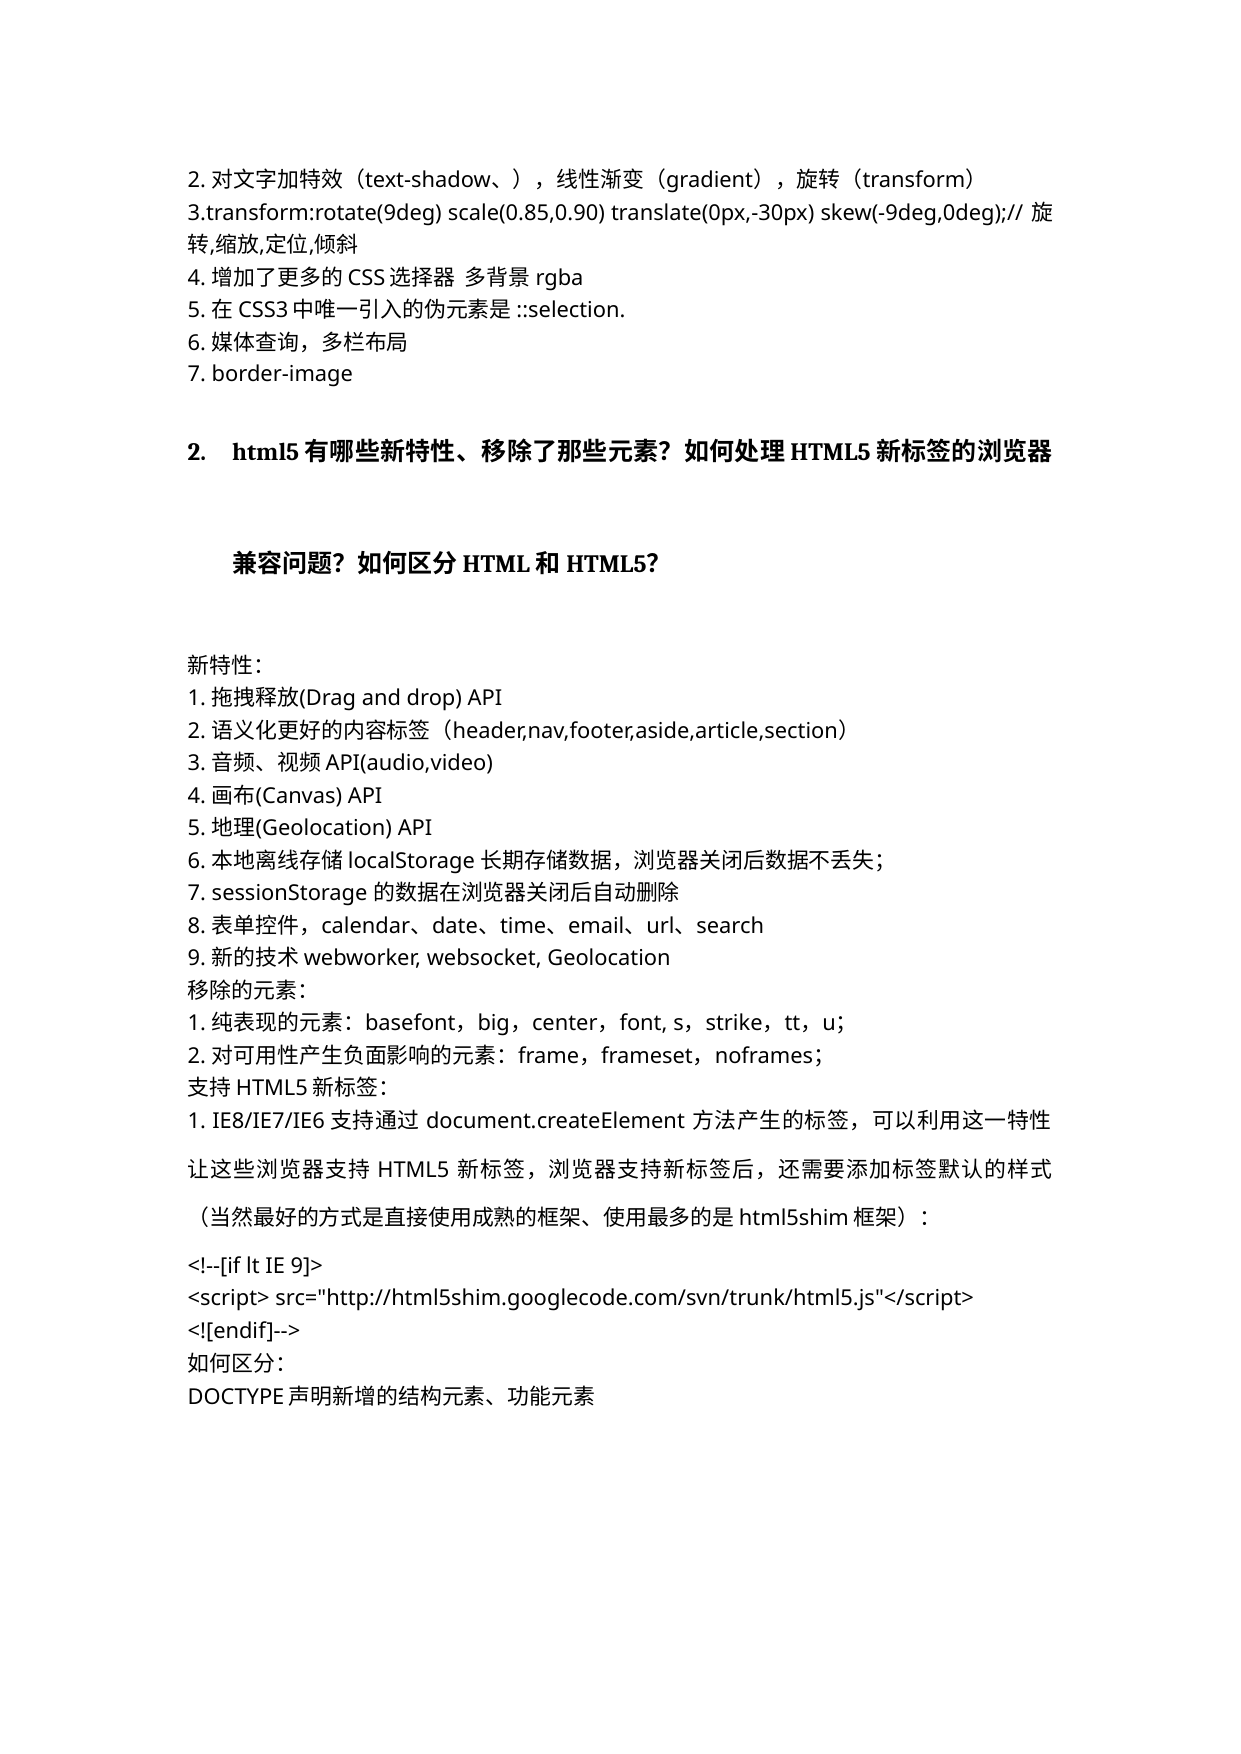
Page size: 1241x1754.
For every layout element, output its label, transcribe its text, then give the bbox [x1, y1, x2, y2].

text 1. 拖拽释放(Drag and drop) API [187, 680, 1053, 712]
text 3. 音频、视频API(audio,video) [187, 745, 1053, 777]
text 3.transform:rotate(9deg) scale(0.85,0.90) translate(0px,-30px) skew(-9deg,0deg);// 旋转,缩放,定位,倾斜 [187, 194, 1053, 259]
text 5. 地理(Geolocation) API [187, 810, 1053, 842]
text 7. sessionStorage 的数据在浏览器关闭后自动删除 [187, 875, 1053, 907]
text 1. IE8/IE7/IE6支持通过 document.createElement 方法产生的标签，可以利用这一特性让这些浏览器支持 HTML5 新标签，浏览器支持新标签后，还需要添加标签默认的样式（当然最好的方式是直接使用成熟的框架、使用最多的是html5shim框架）： [187, 1102, 1053, 1232]
text 支持HTML5新标签： [187, 1070, 1053, 1102]
text 移除的元素： [187, 972, 1053, 1005]
text 如何区分： [187, 1346, 1053, 1378]
text 9. 新的技术webworker, websocket, Geolocation [187, 940, 1053, 972]
text 1. 纯表现的元素：basefont，big，center，font, s，strike，tt，u； [187, 1005, 1053, 1037]
text 7. border-image [187, 357, 1053, 389]
text 8. 表单控件，calendar、date、time、email、url、search [187, 907, 1053, 940]
text 2. 语义化更好的内容标签（header,nav,footer,aside,article,section） [187, 712, 1053, 745]
text 5. 在CSS3中唯一引入的伪元素是 ::selection. [187, 292, 1053, 324]
text 6. 本地离线存储 localStorage 长期存储数据，浏览器关闭后数据不丢失； [187, 842, 1053, 875]
text 2. 对文字加特效（text-shadow、），线性渐变（gradient），旋转（transform） [187, 162, 1053, 194]
text <script> src="http://html5shim.googlecode.com/svn/trunk/html5.js"</script> [187, 1281, 1053, 1313]
text <!--[if lt IE 9]> [187, 1248, 1053, 1281]
text 新特性： [187, 647, 1053, 680]
text 6. 媒体查询，多栏布局 [187, 324, 1053, 357]
text 2. 对可用性产生负面影响的元素：frame，frameset，noframes； [187, 1037, 1053, 1070]
text <![endif]--> [187, 1313, 1053, 1346]
text DOCTYPE声明新增的结构元素、功能元素 [187, 1378, 1053, 1411]
text html5有哪些新特性、移除了那些元素？如何处理HTML5新标签的浏览器兼容问题？如何区分 HTML 和 HTML5？ [187, 417, 1053, 594]
text 4. 增加了更多的CSS选择器 多背景 rgba [187, 259, 1053, 292]
text 4. 画布(Canvas) API [187, 777, 1053, 810]
